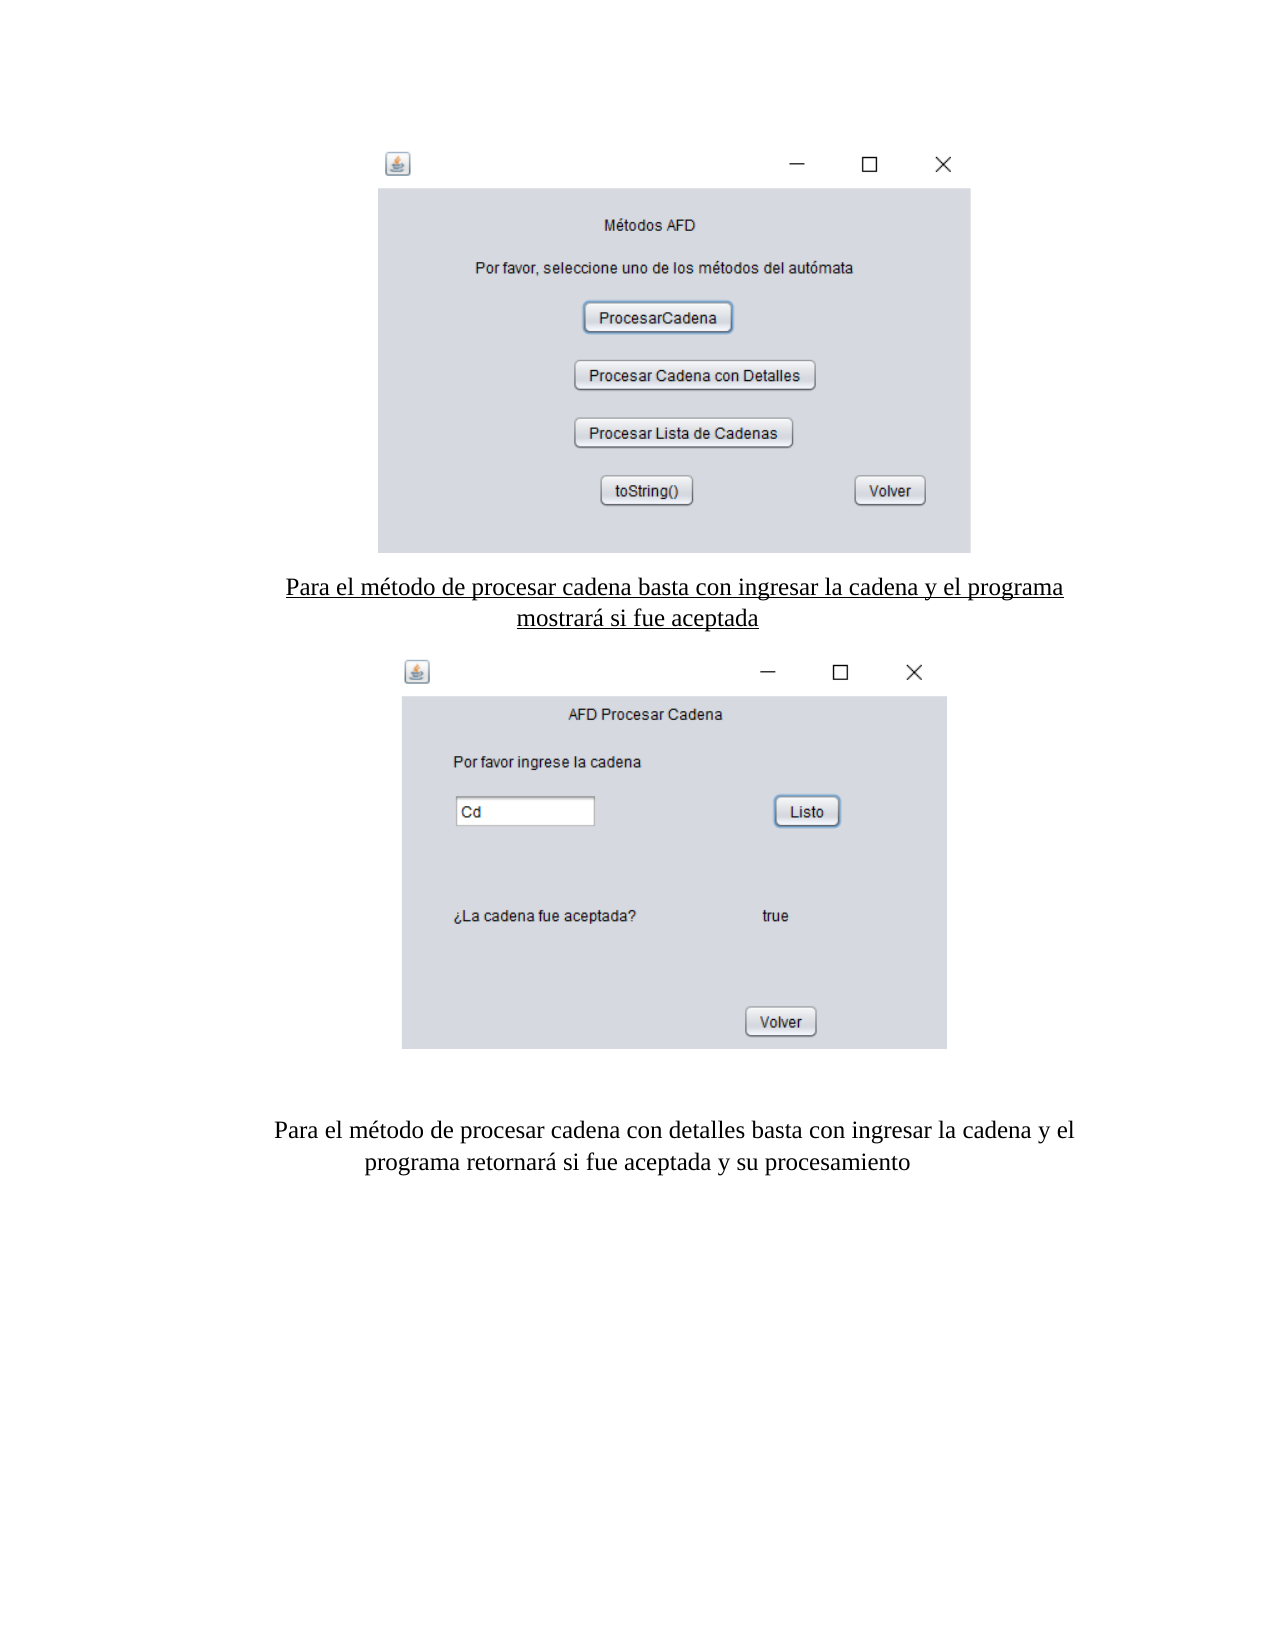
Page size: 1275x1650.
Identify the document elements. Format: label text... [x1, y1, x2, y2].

picture [401, 650, 947, 1049]
text Para el método de procesar cadena con detalles basta con ingresar la cadena y el programa retornará si fue aceptada y su procesamiento [177, 1116, 1098, 1175]
picture [378, 147, 971, 553]
text Para el método de procesar cadena basta con ingresar la cadena y el programa mostrará si fue aceptada [177, 572, 1098, 631]
